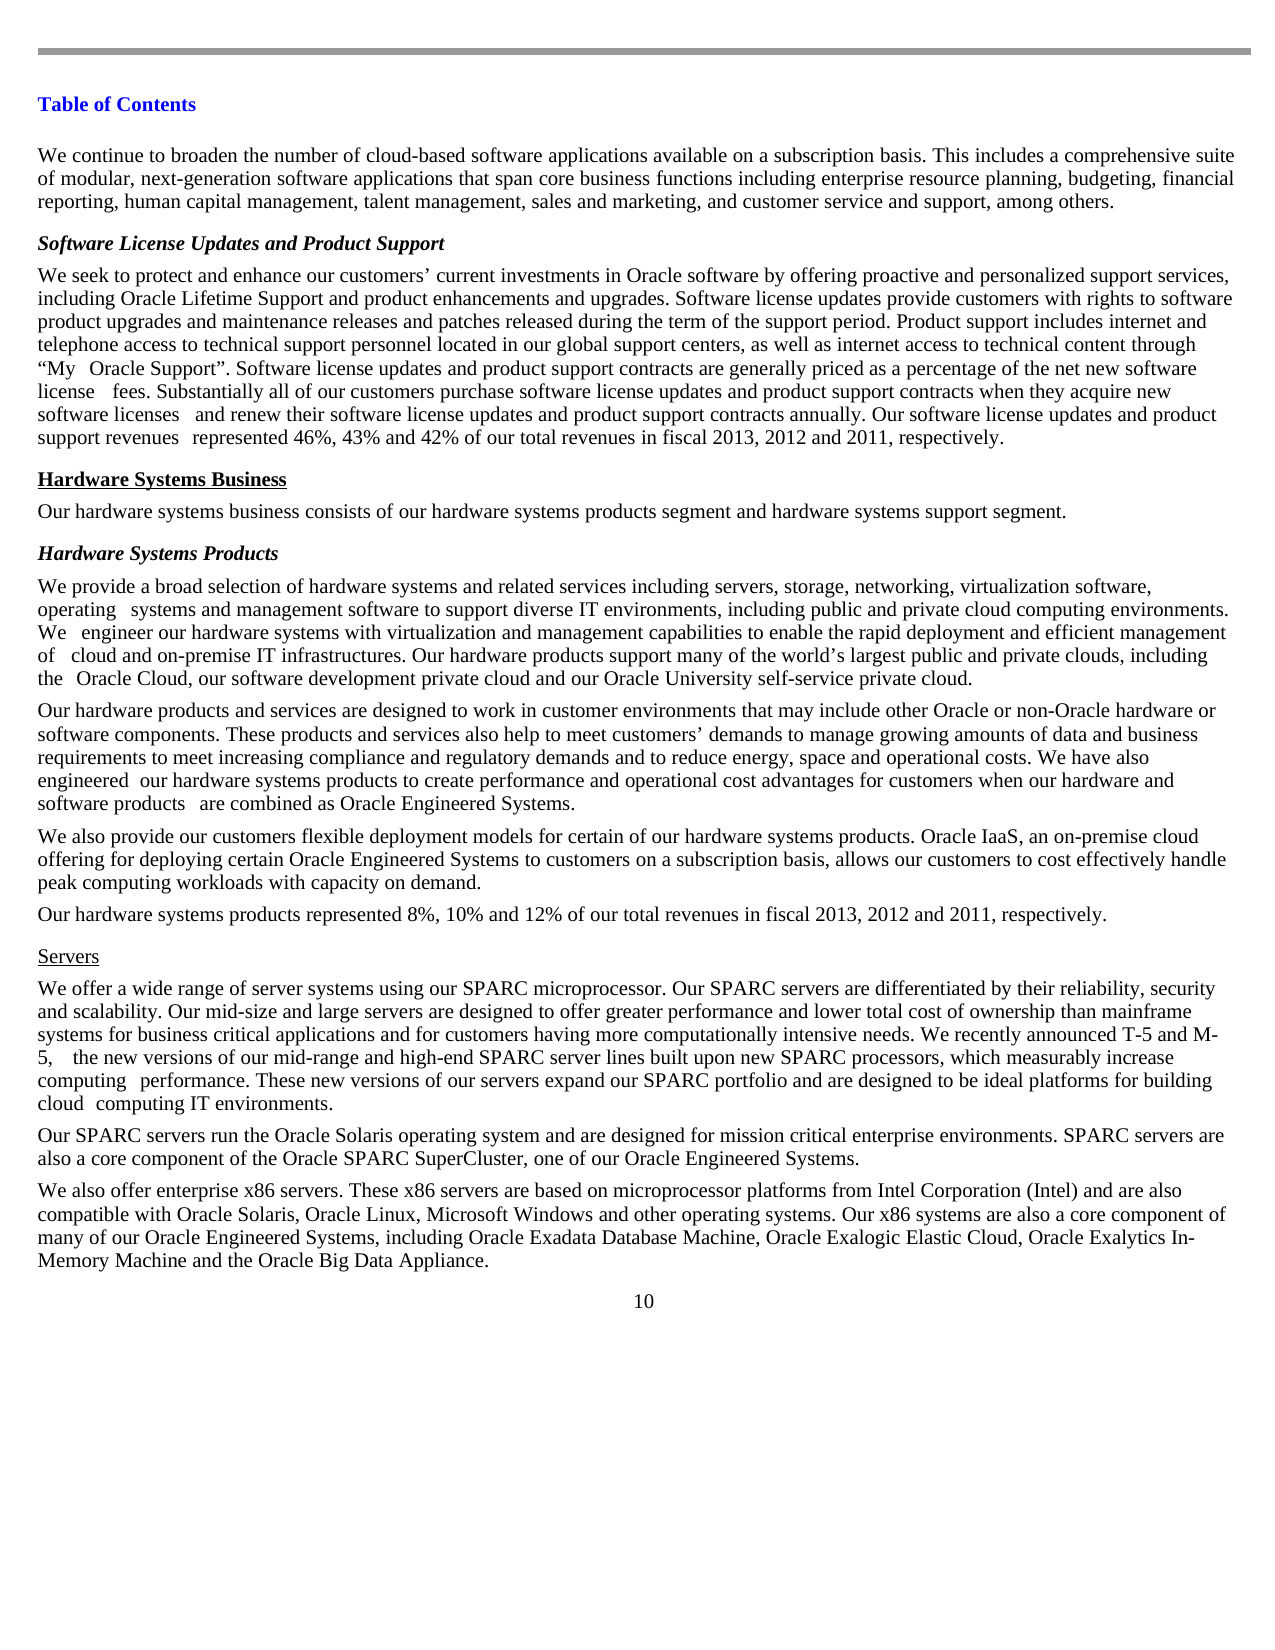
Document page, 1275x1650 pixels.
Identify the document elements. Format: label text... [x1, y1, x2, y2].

text Our hardware systems products represented 8%, 10% and 12% of our total revenues in fiscal 2013, 2012 and 2011, respectively. [37, 902, 1230, 926]
text Our hardware systems business consists of our hardware systems products segment and hardware systems support segment. [37, 499, 1230, 523]
subtitle Hardware Systems Business [37, 467, 1230, 491]
subtitle Hardware Systems Products [37, 541, 1230, 565]
text Our hardware products and services are designed to work in customer environments that may include other Oracle or non-Oracle hardware or software components. These products and services also help to meet customers’ demands to manage growing amounts of data and business requirements to meet increasing compliance and regulatory demands and to reduce energy, space and operational costs. We have also engineered our hardware systems products to create performance and operational cost advantages for customers when our hardware and software products are combined as Oracle Engineered Systems. [37, 699, 1238, 815]
text We also offer enterprise x86 servers. These x86 servers are based on microprocessor platforms from Intel Corporation (Intel) and are also compatible with Oracle Solaris, Oracle Linux, Microsoft Windows and other operating systems. Our x86 systems are also a core component of many of our Oracle Engineered Systems, including Oracle Exadata Database Machine, Oracle Exalogic Elastic Cloud, Oracle Exalytics In- Memory Machine and the Oracle Big Data Appliance. [37, 1179, 1230, 1272]
text We continue to broaden the number of cloud-based software applications available on a subscription basis. This includes a comprehensive suite of modular, next-generation software applications that span core business functions including enterprise resource planning, budgeting, financial reporting, human capital management, talent management, sales and marketing, and customer service and support, among others. [37, 144, 1235, 213]
text Our SPARC servers run the Oracle Solaris operating system and are designed for mission critical enterprise environments. SPARC servers are also a core component of the Oracle SPARC SuperCluster, one of our Oracle Engineered Systems. [37, 1124, 1234, 1170]
text We provide a broad selection of hardware systems and related services including servers, storage, networking, virtualization software, operating systems and management software to support diverse IT environments, including public and private cloud computing environments. We engineer our hardware systems with virtualization and management capabilities to enable the rapid deployment and efficient management of cloud and on-premise IT infrastructures. Our hardware products support many of the world’s largest public and private clouds, including the Oracle Cloud, our software development private cloud and our Oracle University self-service private cloud. [37, 575, 1231, 690]
text We also provide our customers flexible deployment models for certain of our hardware systems products. Oracle IaaS, an on-premise cloud offering for deploying certain Oracle Engineered Systems to customers on a subscription basis, allows our customers to cost effectively handle peak computing workloads with capacity on demand. [37, 825, 1250, 894]
text 10 [326, 1288, 961, 1313]
text Servers [37, 944, 1230, 968]
subtitle Software License Updates and Product Support [37, 231, 1230, 255]
text We offer a wide range of server systems using our SPARC microprocessor. Our SPARC servers are differentiated by their reliability, security and scalability. Our mid-size and large servers are designed to offer greater performance and lower total cost of ownership than mainframe systems for business critical applications and for customers having more computationally intensive needs. We recently announced T-5 and M-5, the new versions of our mid-range and high-end SPARC server lines built upon new SPARC processors, which measurably increase computing performance. These new versions of our servers expand our SPARC portfolio and are designed to be ideal platforms for building cloud computing IT environments. [37, 977, 1225, 1115]
text We seek to protect and enhance our customers’ current investments in Oracle software by offering proactive and personalized support services, including Oracle Lifetime Support and product enhancements and upgrades. Software license updates provide customers with rights to software product upgrades and maintenance releases and patches released during the term of the support period. Product support includes internet and telephone access to technical support personnel located in our global support centers, as well as internet access to technical content through “My Oracle Support”. Software license updates and product support contracts are generally priced as a percentage of the net new software license fees. Substantially all of our customers purchase software license updates and product support contracts when they acquire new software licenses and renew their software license updates and product support contracts annually. Our software license updates and product support revenues represented 46%, 43% and 42% of our total revenues in fiscal 2013, 2012 and 2011, respectively. [37, 264, 1234, 449]
